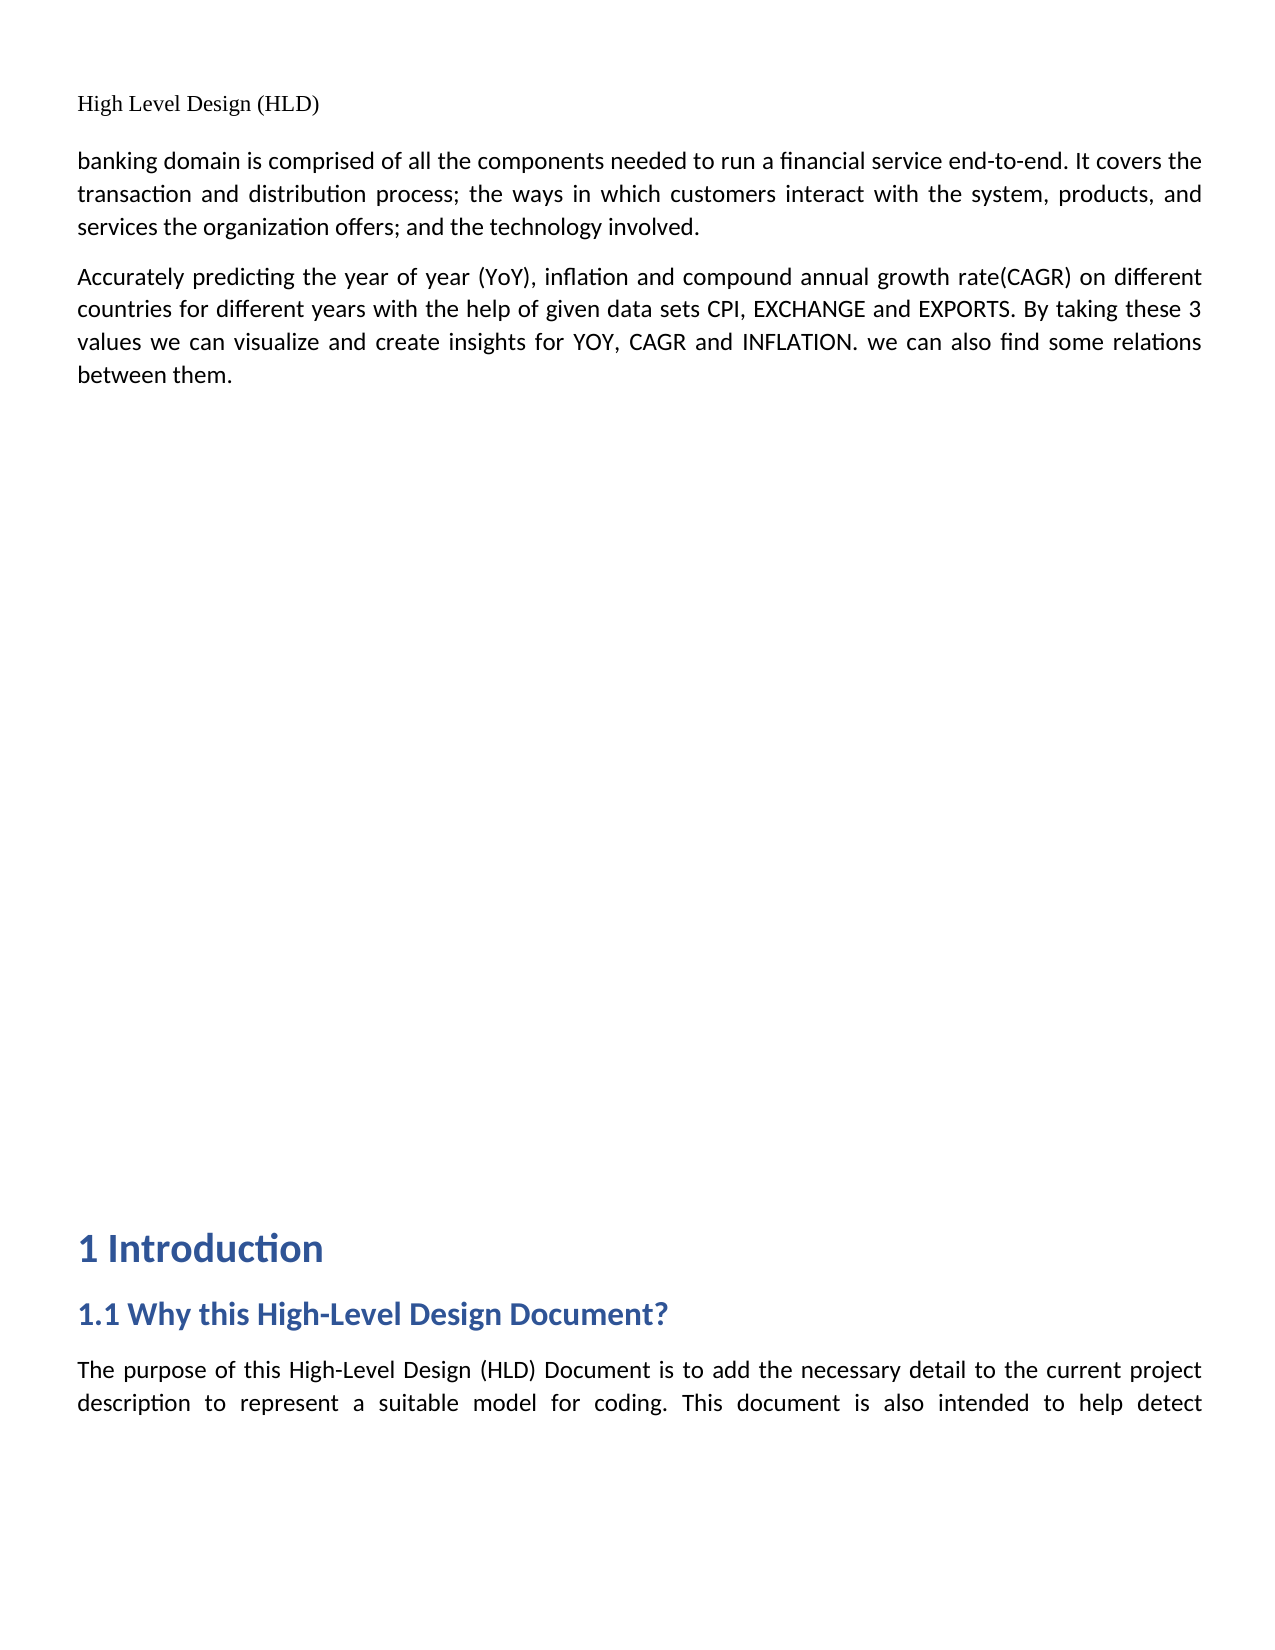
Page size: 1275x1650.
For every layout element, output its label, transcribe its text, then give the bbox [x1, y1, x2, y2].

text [77, 145, 1204, 242]
text 1 Introduction [77, 1222, 1204, 1272]
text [77, 1354, 1204, 1417]
text Accurately predicting the year of year (YoY), inflation and compound annual growth rate(CAGR) on different countries for different years with the help of given data sets CPI, EXCHANGE and EXPORTS. By taking these 3 values we can visualize and create insights for YOY, CAGR and INFLATION. we can also find some relations between them. [77, 261, 1204, 390]
text 1.1 Why this High-Level Design Document? [77, 1293, 1204, 1334]
